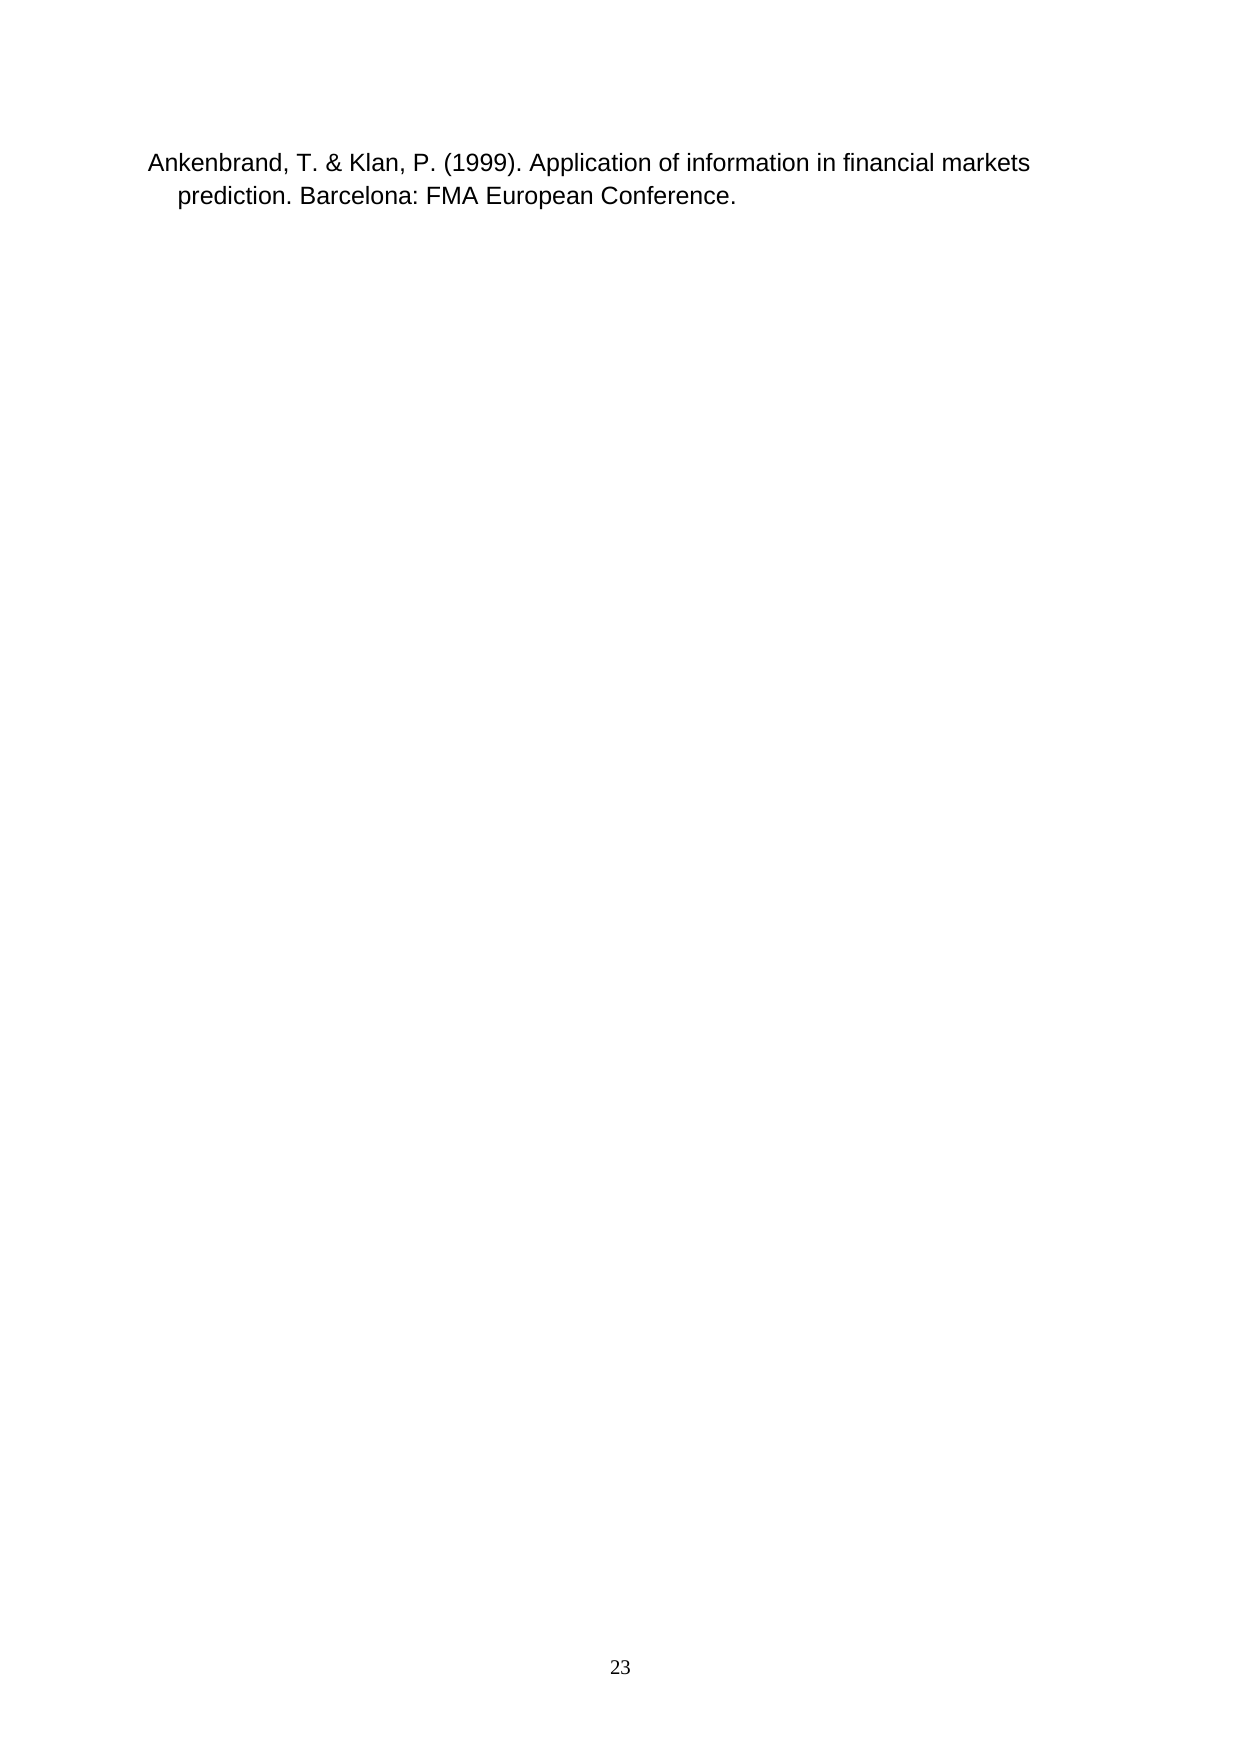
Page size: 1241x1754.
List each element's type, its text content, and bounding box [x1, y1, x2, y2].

text Ankenbrand, T. & Klan, P. (1999). Application of information in financial markets prediction. Barcelona: FMA European Conference. [148, 148, 1093, 209]
